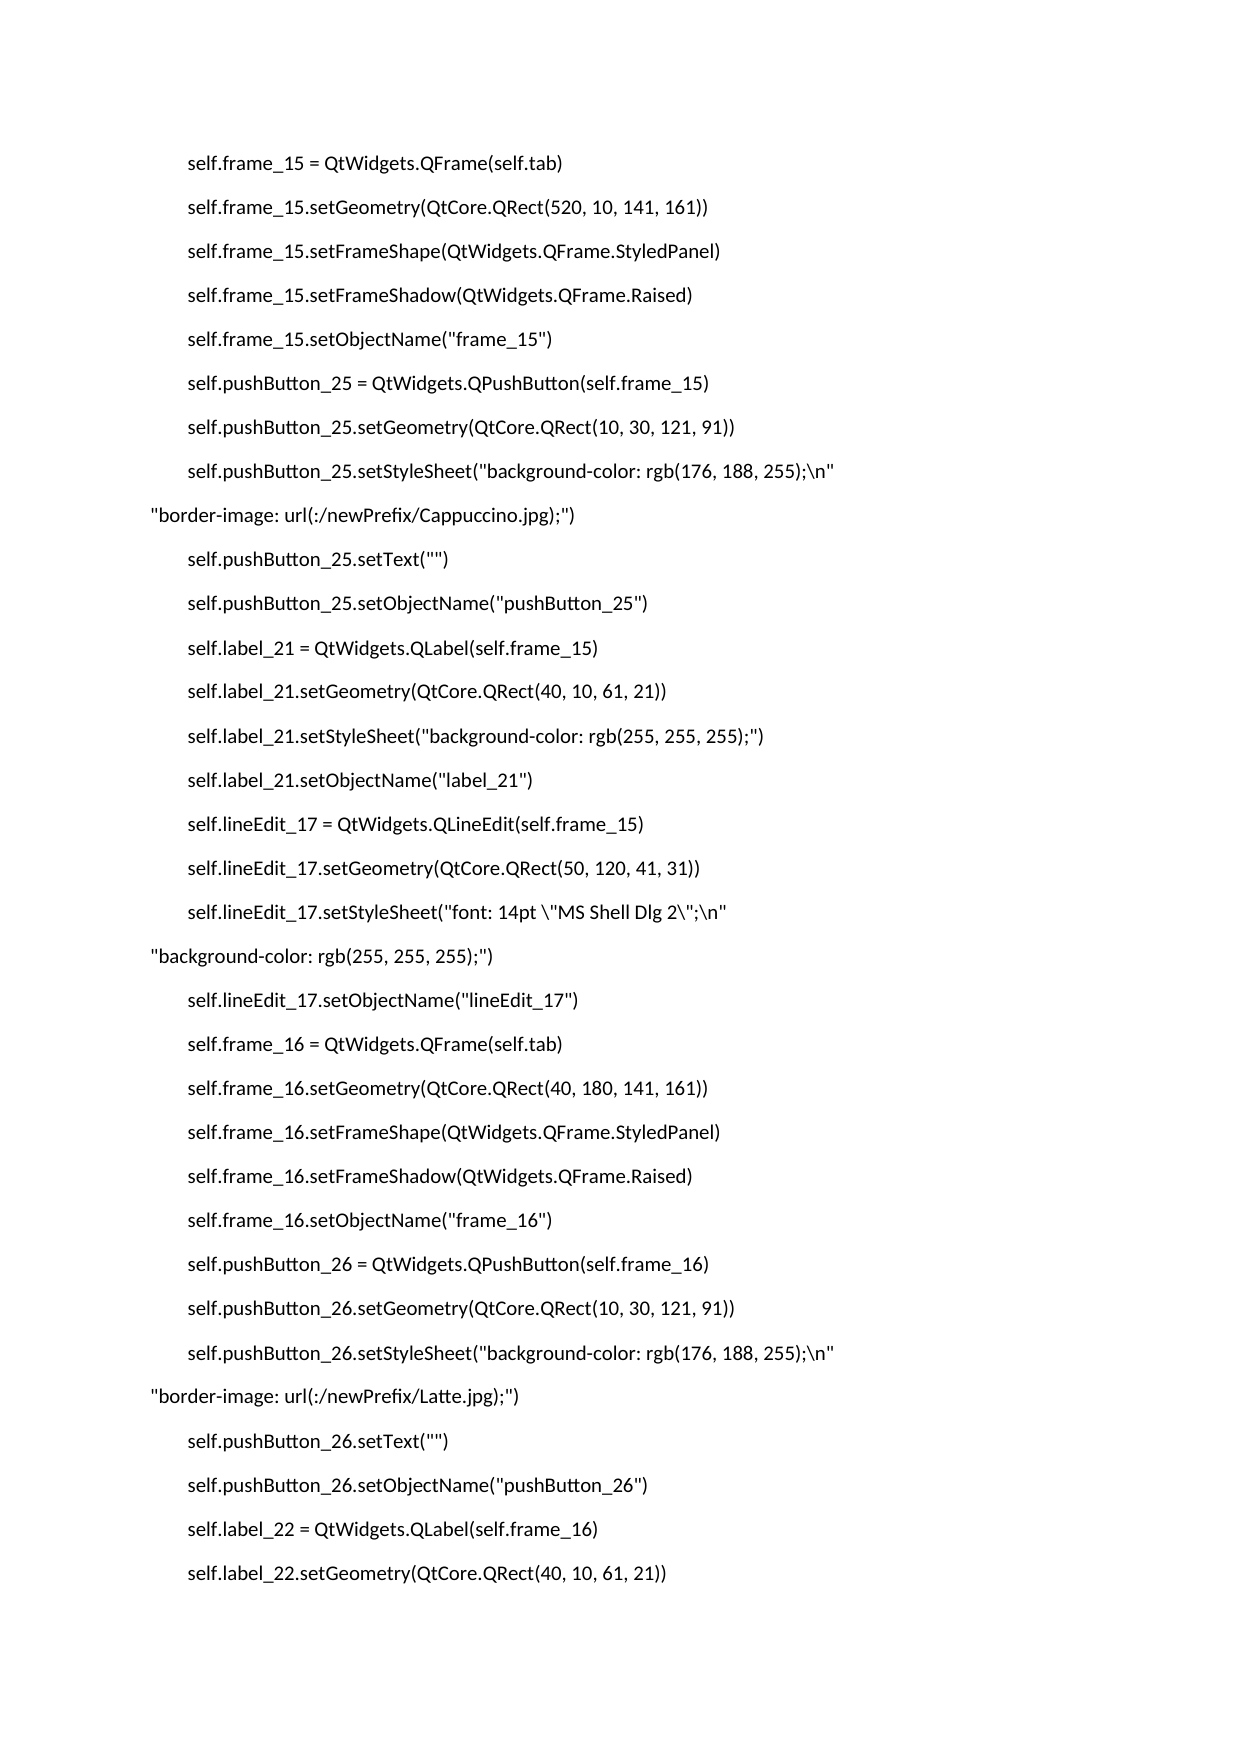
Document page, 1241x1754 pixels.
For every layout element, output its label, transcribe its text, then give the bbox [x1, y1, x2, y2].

text self.frame_15.setFrameShadow(QtWidgets.QFrame.Raised) [150, 282, 1090, 308]
text self.label_21.setGeometry(QtCore.QRect(40, 10, 61, 21)) [150, 679, 1090, 704]
text self.frame_15 = QtWidgets.QFrame(self.tab) [150, 150, 1090, 175]
text self.lineEdit_17.setGeometry(QtCore.QRect(50, 120, 41, 31)) [150, 855, 1090, 880]
text self.pushButton_26.setText("") [150, 1428, 1090, 1453]
text self.frame_15.setGeometry(QtCore.QRect(520, 10, 141, 161)) [150, 194, 1090, 219]
text self.pushButton_25.setText("") [150, 547, 1090, 572]
text "background-color: rgb(255, 255, 255);") [150, 943, 1090, 968]
text self.pushButton_25 = QtWidgets.QPushButton(self.frame_15) [150, 370, 1090, 396]
text self.label_22.setGeometry(QtCore.QRect(40, 10, 61, 21)) [150, 1560, 1090, 1585]
text self.frame_15.setFrameShape(QtWidgets.QFrame.StyledPanel) [150, 238, 1090, 263]
text self.pushButton_26.setStyleSheet("background-color: rgb(176, 188, 255);\n" [150, 1340, 1090, 1365]
text self.pushButton_25.setStyleSheet("background-color: rgb(176, 188, 255);\n" [150, 458, 1090, 484]
text "border-image: url(:/newPrefix/Cappuccino.jpg);") [150, 502, 1090, 528]
text self.label_21 = QtWidgets.QLabel(self.frame_15) [150, 635, 1090, 660]
text self.frame_16.setObjectName("frame_16") [150, 1207, 1090, 1233]
text self.frame_16 = QtWidgets.QFrame(self.tab) [150, 1031, 1090, 1057]
text self.label_21.setObjectName("label_21") [150, 767, 1090, 792]
text self.frame_15.setObjectName("frame_15") [150, 326, 1090, 352]
text self.pushButton_25.setGeometry(QtCore.QRect(10, 30, 121, 91)) [150, 414, 1090, 440]
text self.frame_16.setFrameShadow(QtWidgets.QFrame.Raised) [150, 1163, 1090, 1189]
text self.lineEdit_17.setStyleSheet("font: 14pt \"MS Shell Dlg 2\";\n" [150, 899, 1090, 924]
text self.pushButton_26 = QtWidgets.QPushButton(self.frame_16) [150, 1252, 1090, 1277]
text self.pushButton_26.setGeometry(QtCore.QRect(10, 30, 121, 91)) [150, 1296, 1090, 1321]
text self.label_22 = QtWidgets.QLabel(self.frame_16) [150, 1516, 1090, 1541]
text self.pushButton_25.setObjectName("pushButton_25") [150, 591, 1090, 616]
text self.label_21.setStyleSheet("background-color: rgb(255, 255, 255);") [150, 723, 1090, 748]
text self.lineEdit_17.setObjectName("lineEdit_17") [150, 987, 1090, 1013]
text self.lineEdit_17 = QtWidgets.QLineEdit(self.frame_15) [150, 811, 1090, 836]
text self.pushButton_26.setObjectName("pushButton_26") [150, 1472, 1090, 1497]
text self.frame_16.setFrameShape(QtWidgets.QFrame.StyledPanel) [150, 1119, 1090, 1145]
text "border-image: url(:/newPrefix/Latte.jpg);") [150, 1384, 1090, 1409]
text self.frame_16.setGeometry(QtCore.QRect(40, 180, 141, 161)) [150, 1075, 1090, 1101]
